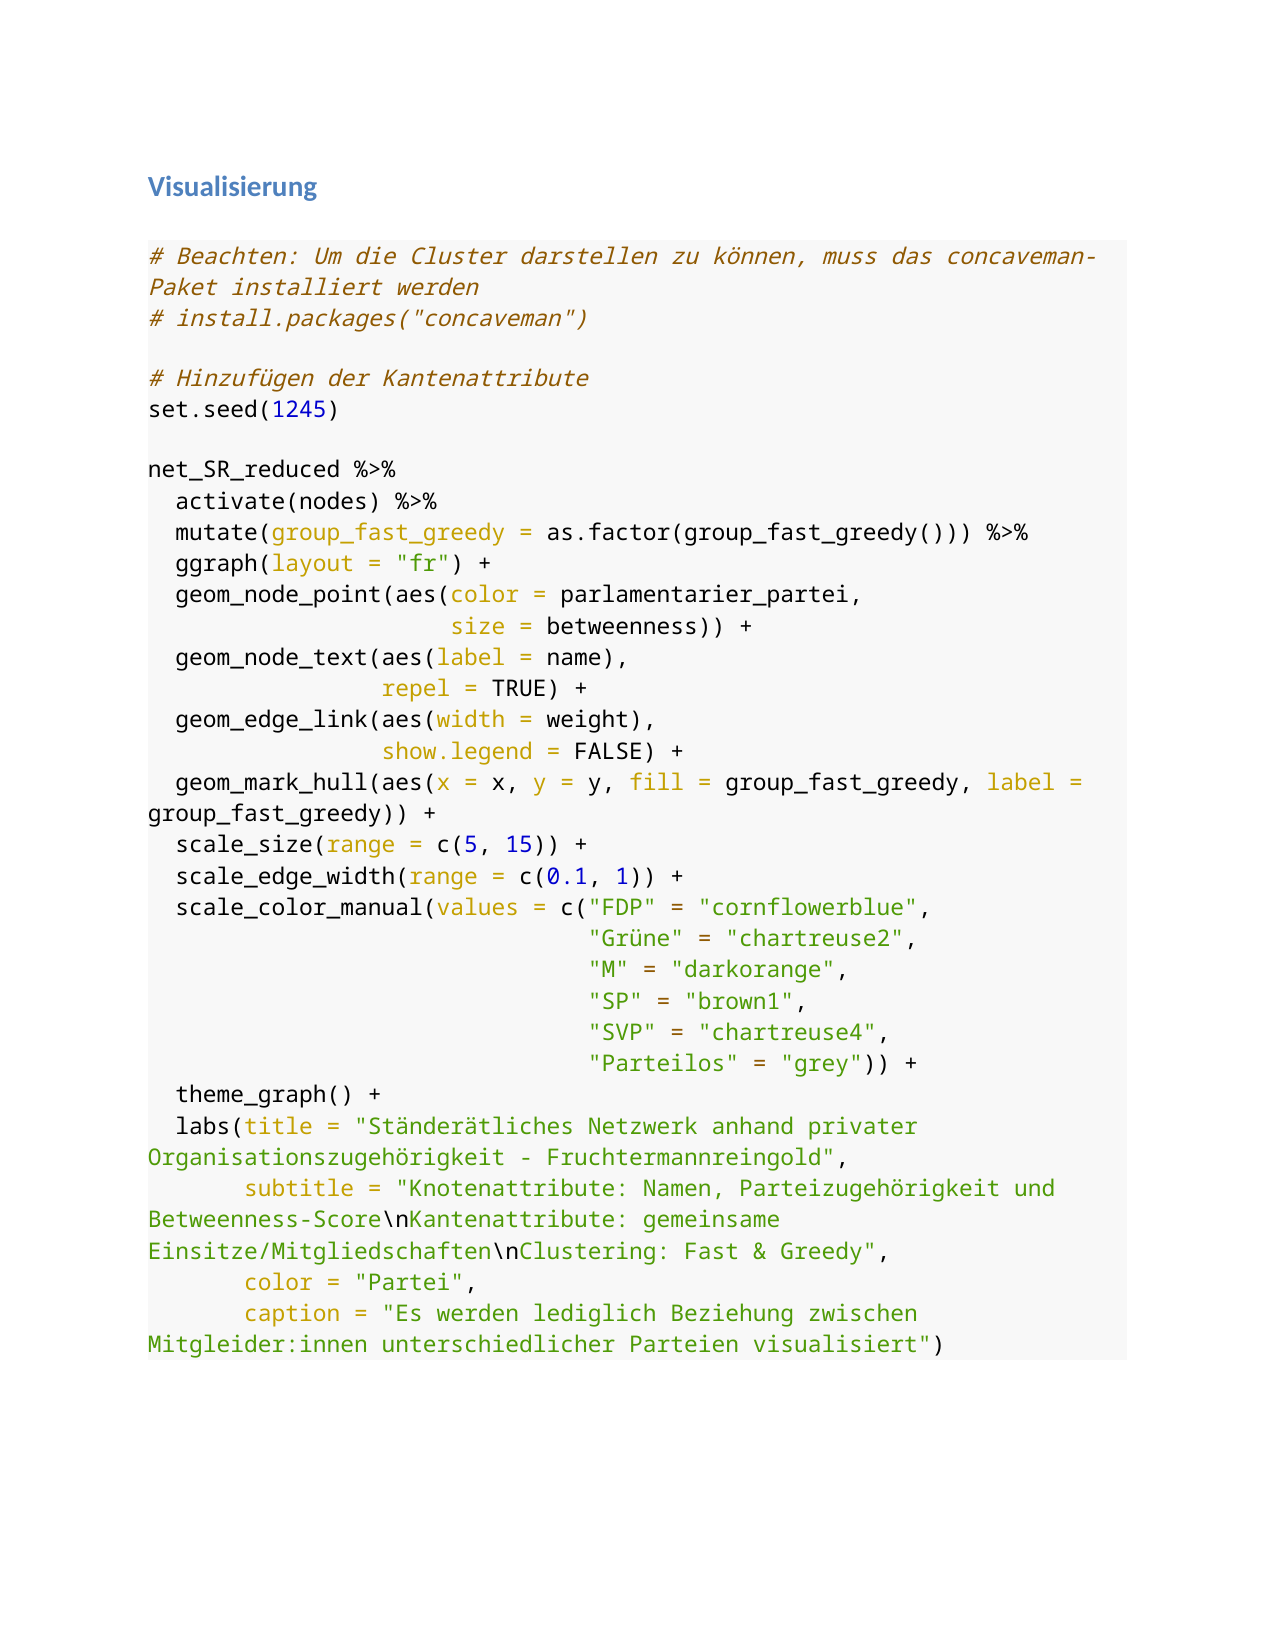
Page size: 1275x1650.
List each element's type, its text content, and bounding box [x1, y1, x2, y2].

text # Beachten: Um die Cluster darstellen zu können, muss das concaveman-Paket installiert werden # install.packages("concaveman") # Hinzufügen der Kantenattribute set.seed(1245) net_SR_reduced %>% activate(nodes) %>% mutate(group_fast_greedy = as.factor(group_fast_greedy())) %>% ggraph(layout = "fr") + geom_node_point(aes(color = parlamentarier_partei, size = betweenness)) + geom_node_text(aes(label = name), repel = TRUE) + geom_edge_link(aes(width = weight), show.legend = FALSE) + geom_mark_hull(aes(x = x, y = y, fill = group_fast_greedy, label = group_fast_greedy)) + scale_size(range = c(5, 15)) + scale_edge_width(range = c(0.1, 1)) + scale_color_manual(values = c("FDP" = "cornflowerblue", "Grüne" = "chartreuse2", "M" = "darkorange", "SP" = "brown1", "SVP" = "chartreuse4", "Parteilos" = "grey")) + theme_graph() + labs(title = "Ständerätliches Netzwerk anhand privater Organisationszugehörigkeit - Fruchtermannreingold", subtitle = "Knotenattribute: Namen, Parteizugehörigkeit und Betweenness-Score\nKantenattribute: gemeinsame Einsitze/Mitgliedschaften\nClustering: Fast & Greedy", color = "Partei", caption = "Es werden lediglich Beziehung zwischen Mitgleider:innen unterschiedlicher Parteien visualisiert") [148, 240, 1127, 1360]
subtitle Visualisierung [148, 168, 1127, 240]
